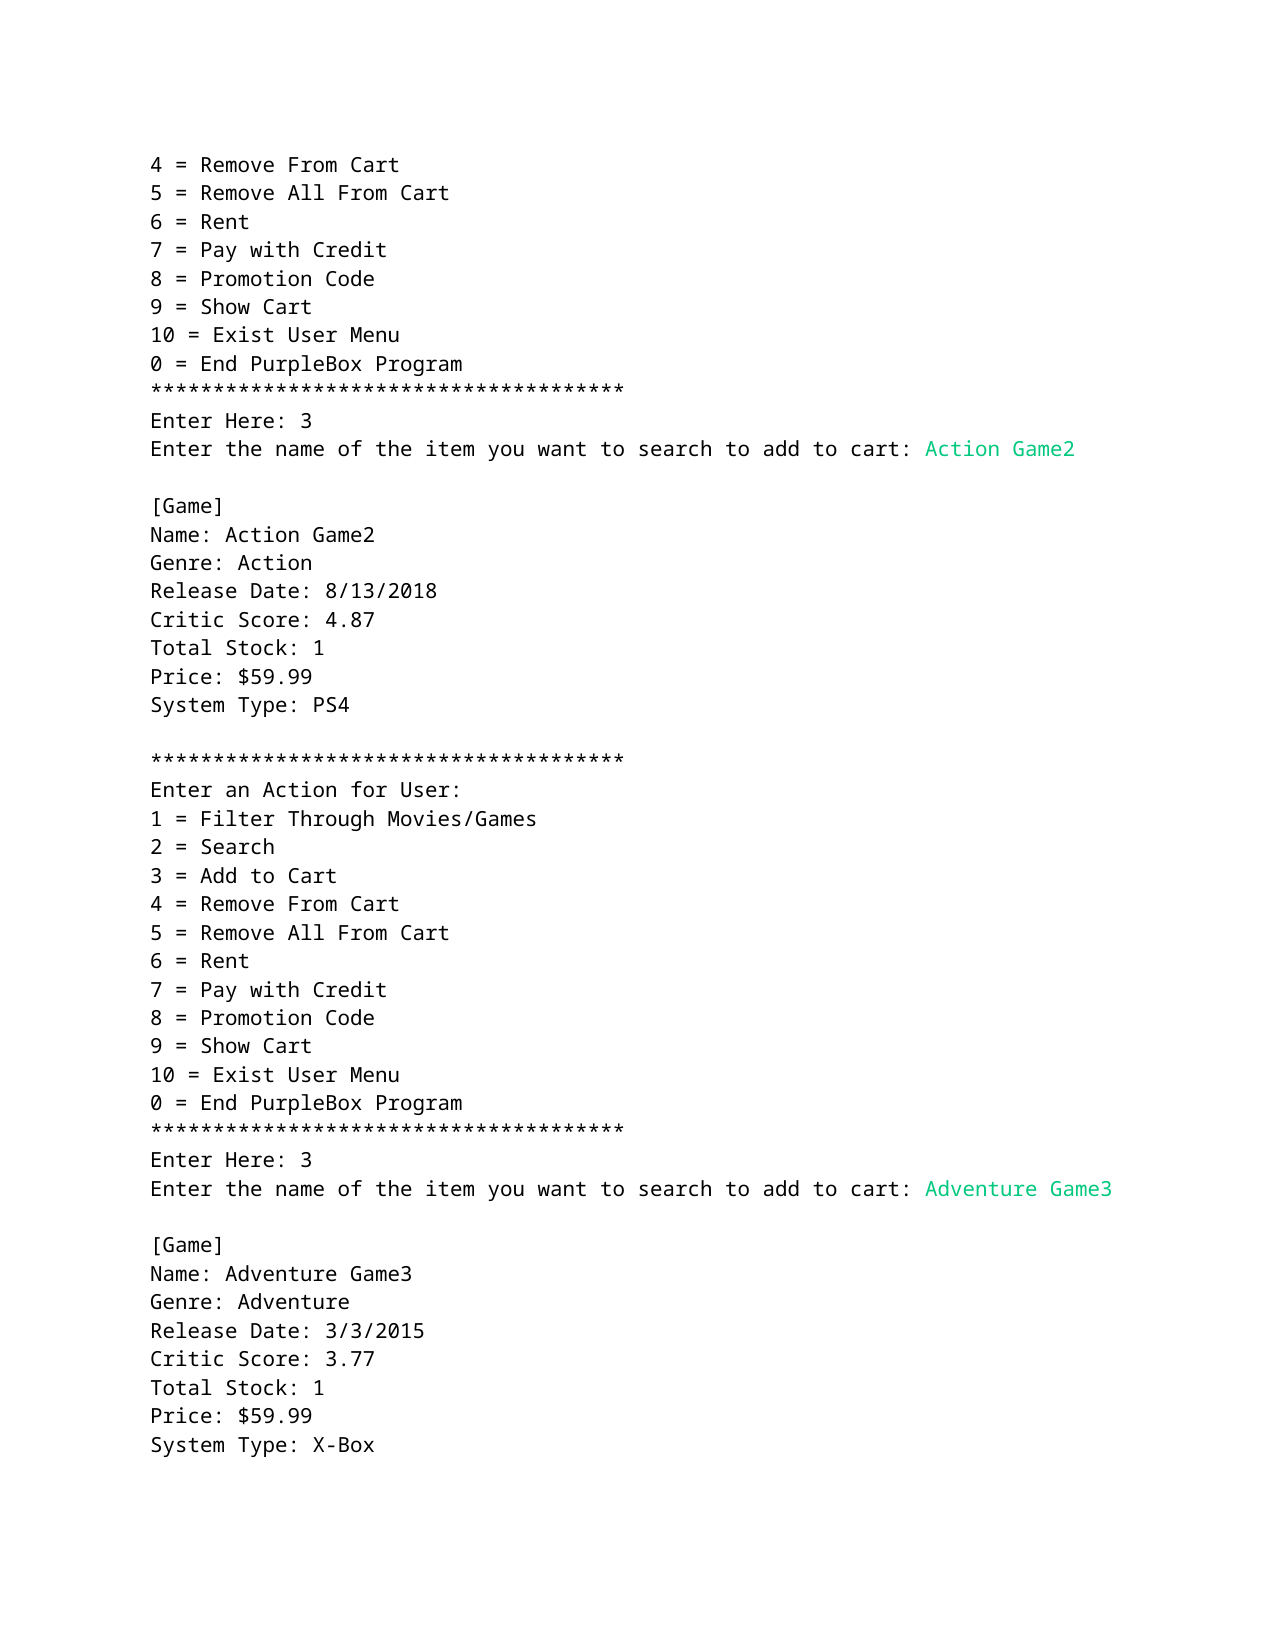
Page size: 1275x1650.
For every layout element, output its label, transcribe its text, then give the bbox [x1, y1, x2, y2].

text ************************************** [150, 1117, 1125, 1145]
text 2 = Search [150, 832, 1125, 861]
text 4 = Remove From Cart [150, 889, 1125, 918]
text 6 = Rent [150, 207, 1125, 235]
text 10 = Exist User Menu [150, 321, 1125, 349]
text Release Date: 8/13/2018 [150, 577, 1125, 605]
text Genre: Action [150, 548, 1125, 577]
text System Type: PS4 [150, 690, 1125, 719]
text 4 = Remove From Cart [150, 150, 1125, 178]
text Price: $59.99 [150, 662, 1125, 690]
text ************************************** [150, 747, 1125, 776]
text 7 = Pay with Credit [150, 235, 1125, 264]
text 8 = Promotion Code [150, 264, 1125, 292]
text Name: Action Game2 [150, 520, 1125, 548]
text Critic Score: 3.77 [150, 1344, 1125, 1373]
text 8 = Promotion Code [150, 1003, 1125, 1032]
text Total Stock: 1 [150, 1373, 1125, 1401]
text Price: $59.99 [150, 1401, 1125, 1430]
text System Type: X-Box [150, 1430, 1125, 1458]
text Enter the name of the item you want to search to add to cart: Adventure Game3 [150, 1174, 1125, 1202]
text 9 = Show Cart [150, 1032, 1125, 1060]
text 7 = Pay with Credit [150, 975, 1125, 1003]
text Total Stock: 1 [150, 633, 1125, 662]
text 6 = Rent [150, 946, 1125, 975]
text 5 = Remove All From Cart [150, 178, 1125, 207]
text Enter an Action for User: [150, 776, 1125, 804]
text Genre: Adventure [150, 1287, 1125, 1316]
text 0 = End PurpleBox Program [150, 1088, 1125, 1117]
text Name: Adventure Game3 [150, 1259, 1125, 1287]
text [Game] [150, 1231, 1125, 1259]
text Enter the name of the item you want to search to add to cart: Action Game2 [150, 434, 1125, 463]
text ************************************** [150, 377, 1125, 406]
text 10 = Exist User Menu [150, 1060, 1125, 1088]
text Release Date: 3/3/2015 [150, 1316, 1125, 1344]
text [Game] [150, 491, 1125, 520]
text 3 = Add to Cart [150, 861, 1125, 889]
text 9 = Show Cart [150, 292, 1125, 321]
text Enter Here: 3 [150, 1145, 1125, 1174]
text 0 = End PurpleBox Program [150, 349, 1125, 377]
text 1 = Filter Through Movies/Games [150, 804, 1125, 832]
text 5 = Remove All From Cart [150, 918, 1125, 946]
text Enter Here: 3 [150, 406, 1125, 434]
text Critic Score: 4.87 [150, 605, 1125, 633]
